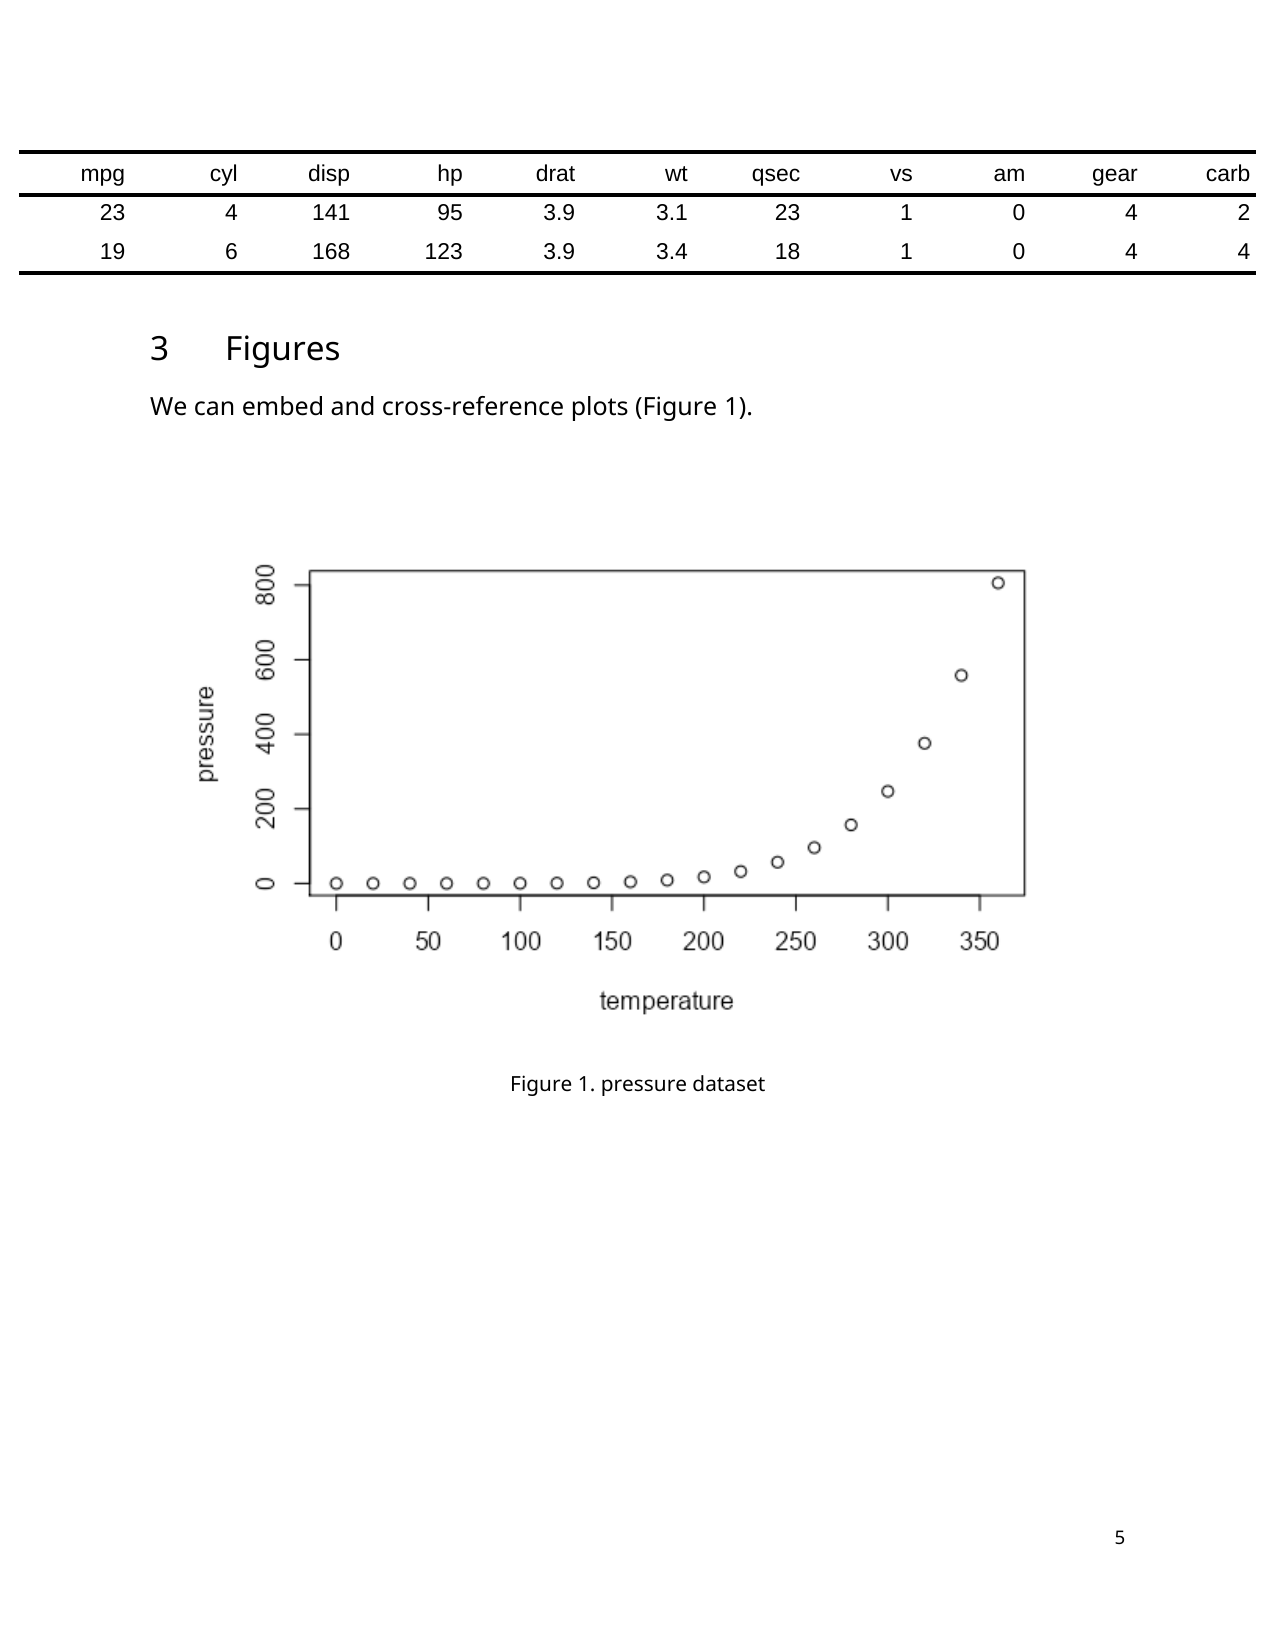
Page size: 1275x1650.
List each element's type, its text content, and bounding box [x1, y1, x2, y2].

table_header cyl [131, 154, 244, 193]
text We can embed and cross-reference plots (Figure 1). [150, 389, 1125, 423]
table_cell 23 [694, 197, 806, 232]
table_header hp [356, 154, 469, 193]
table_cell 0 [919, 197, 1031, 232]
table_header mpg [19, 154, 131, 193]
table_header drat [469, 154, 581, 193]
table_cell 1 [806, 232, 919, 271]
table_cell 95 [356, 197, 469, 232]
table_cell 2 [1144, 197, 1256, 232]
table_header am [919, 154, 1031, 193]
table_cell 4 [131, 197, 244, 232]
table_header qsec [694, 154, 806, 193]
table_cell 19 [19, 232, 131, 271]
table_cell 18 [694, 232, 806, 271]
table_cell 0 [919, 232, 1031, 271]
table_header carb [1144, 154, 1256, 193]
table_header gear [1031, 154, 1144, 193]
table_cell 141 [244, 197, 356, 232]
table_cell 4 [1031, 232, 1144, 271]
text Figure 1. pressure dataset [150, 1069, 1125, 1098]
table_cell 123 [356, 232, 469, 271]
table_cell 23 [19, 197, 131, 232]
table_cell 1 [806, 197, 919, 232]
table_cell 4 [1031, 197, 1144, 232]
table_cell 3.4 [581, 232, 694, 271]
table_header wt [581, 154, 694, 193]
picture [187, 448, 1088, 1049]
table_cell 3.9 [469, 197, 581, 232]
table_cell 6 [131, 232, 244, 271]
table_cell 3.1 [581, 197, 694, 232]
table_header vs [806, 154, 919, 193]
subtitle 3 Figures [150, 325, 1125, 370]
table_cell 4 [1144, 232, 1256, 271]
table_cell 3.9 [469, 232, 581, 271]
table_cell 168 [244, 232, 356, 271]
table_header disp [244, 154, 356, 193]
